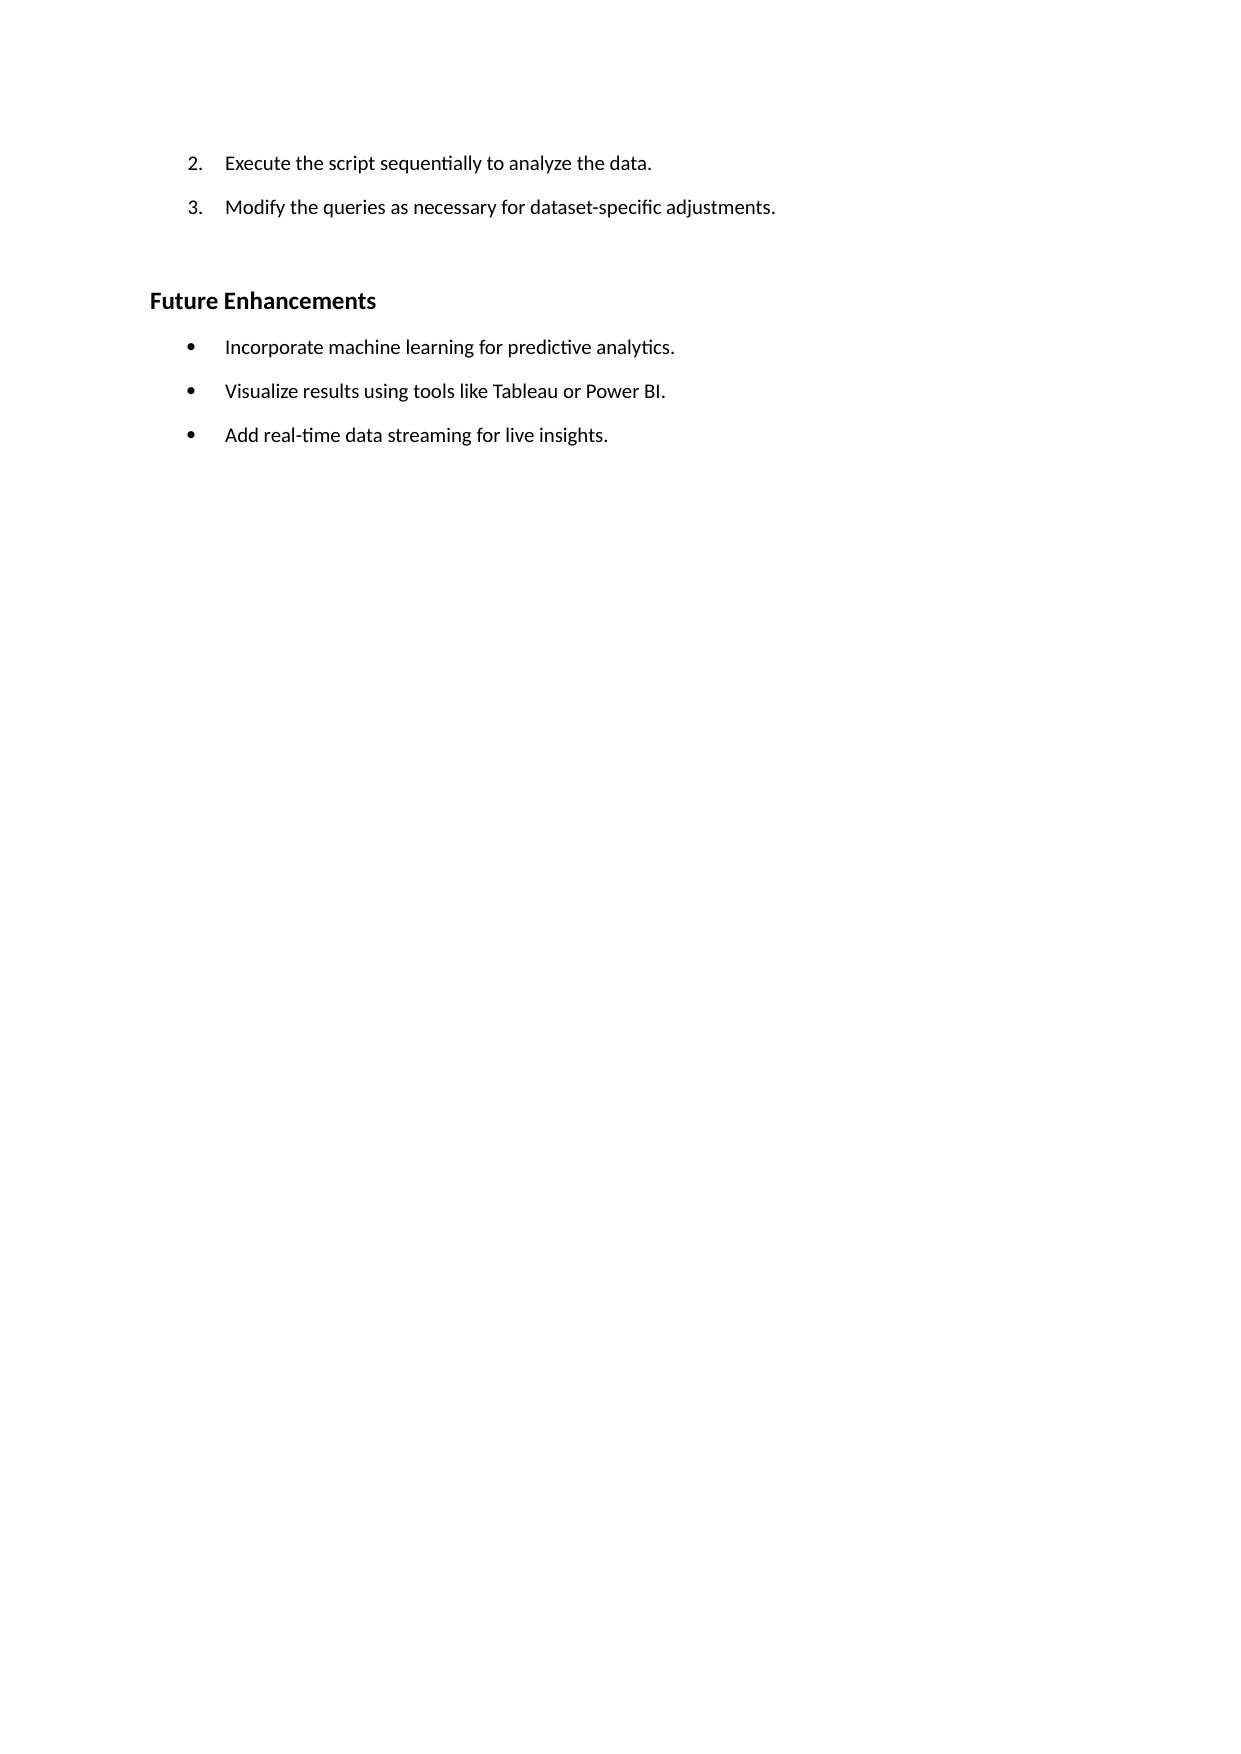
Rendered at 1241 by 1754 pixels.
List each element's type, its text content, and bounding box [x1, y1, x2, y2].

list Modify the queries as necessary for dataset-specific adjustments. [187, 194, 1090, 219]
list Add real-time data streaming for live insights. [187, 423, 1090, 448]
text Future Enhancements [150, 285, 1090, 316]
list Visualize results using tools like Tableau or Power BI. [187, 379, 1090, 404]
list Execute the script sequentially to analyze the data. [187, 150, 1090, 175]
list Incorporate machine learning for predictive analytics. [187, 334, 1090, 360]
